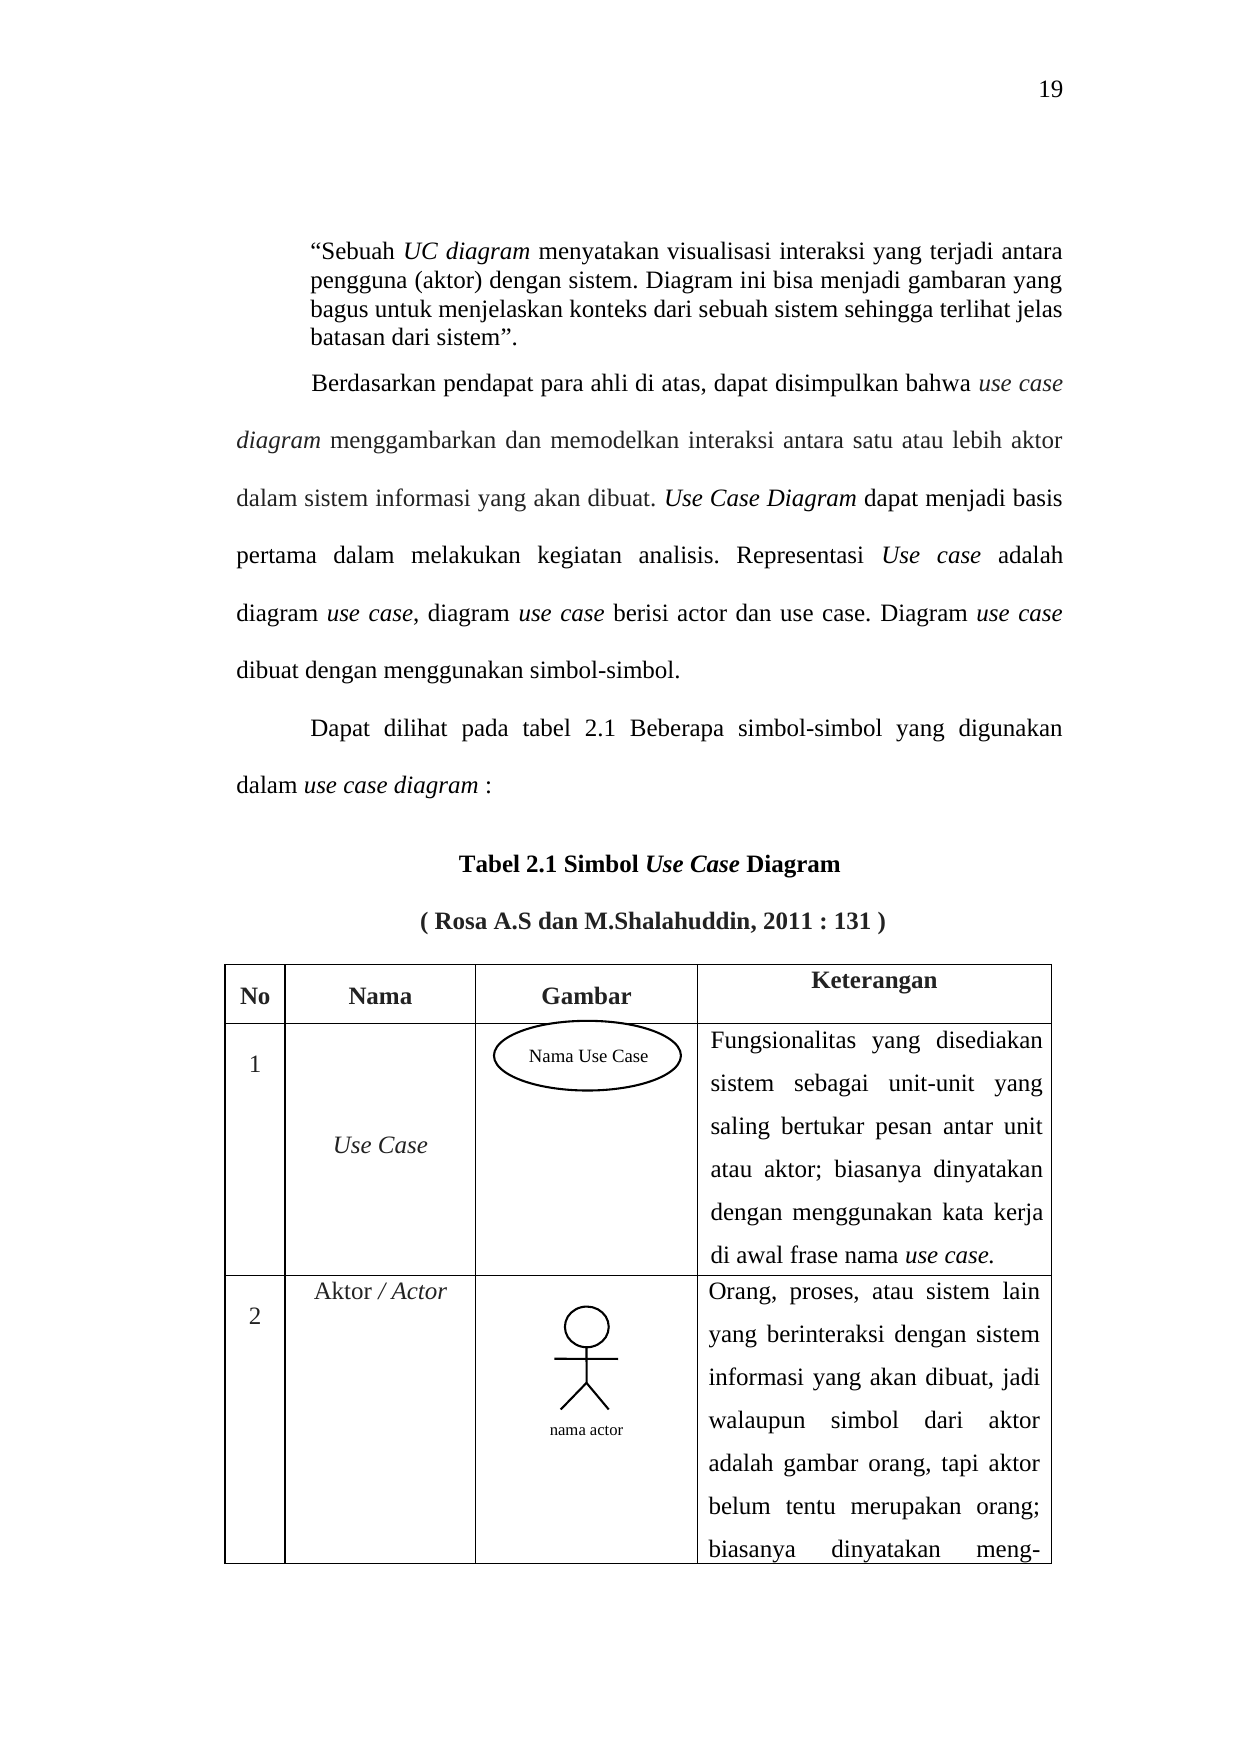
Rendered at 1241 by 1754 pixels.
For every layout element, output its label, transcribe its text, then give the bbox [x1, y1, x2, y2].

table_cell [476, 1024, 697, 1275]
text ( Rosa A.S dan M.Shalahuddin, 2011 : 131 ) [236, 906, 1063, 935]
table_header No [226, 965, 284, 1023]
list Dapat dilihat pada tabel 2.1 Beberapa simbol-simbol yang digunakan dalam use case diagram : [236, 713, 1063, 799]
list “Sebuah UC diagram menyatakan visualisasi interaksi yang terjadi antara pengguna (aktor) dengan sistem. Diagram ini bisa menjadi gambaran yang bagus untuk menjelaskan konteks dari sebuah sistem sehingga terlihat jelas batasan dari sistem”. [310, 236, 1063, 351]
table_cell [698, 1276, 1051, 1563]
table_header Nama [286, 965, 475, 1023]
table_cell [698, 1024, 1051, 1275]
table_cell 1 [226, 1024, 284, 1275]
table_cell Use Case [286, 1024, 475, 1275]
table_cell 2 [226, 1276, 284, 1563]
text Tabel 2.1 Simbol Use Case Diagram [236, 849, 1063, 878]
table_cell nama actor [476, 1276, 697, 1563]
table_header Keterangan [698, 965, 1051, 1023]
table_header Gambar [476, 965, 697, 1023]
table_cell Aktor / Actor [286, 1276, 475, 1563]
list Berdasarkan pendapat para ahli di atas, dapat disimpulkan bahwa use case diagram menggambarkan dan memodelkan interaksi antara satu atau lebih aktor dalam sistem informasi yang akan dibuat. Use Case Diagram dapat menjadi basis pertama dalam melakukan kegiatan analisis. Representasi Use case adalah diagram use case, diagram use case berisi actor dan use case. Diagram use case dibuat dengan menggunakan simbol-simbol. [236, 368, 1063, 684]
